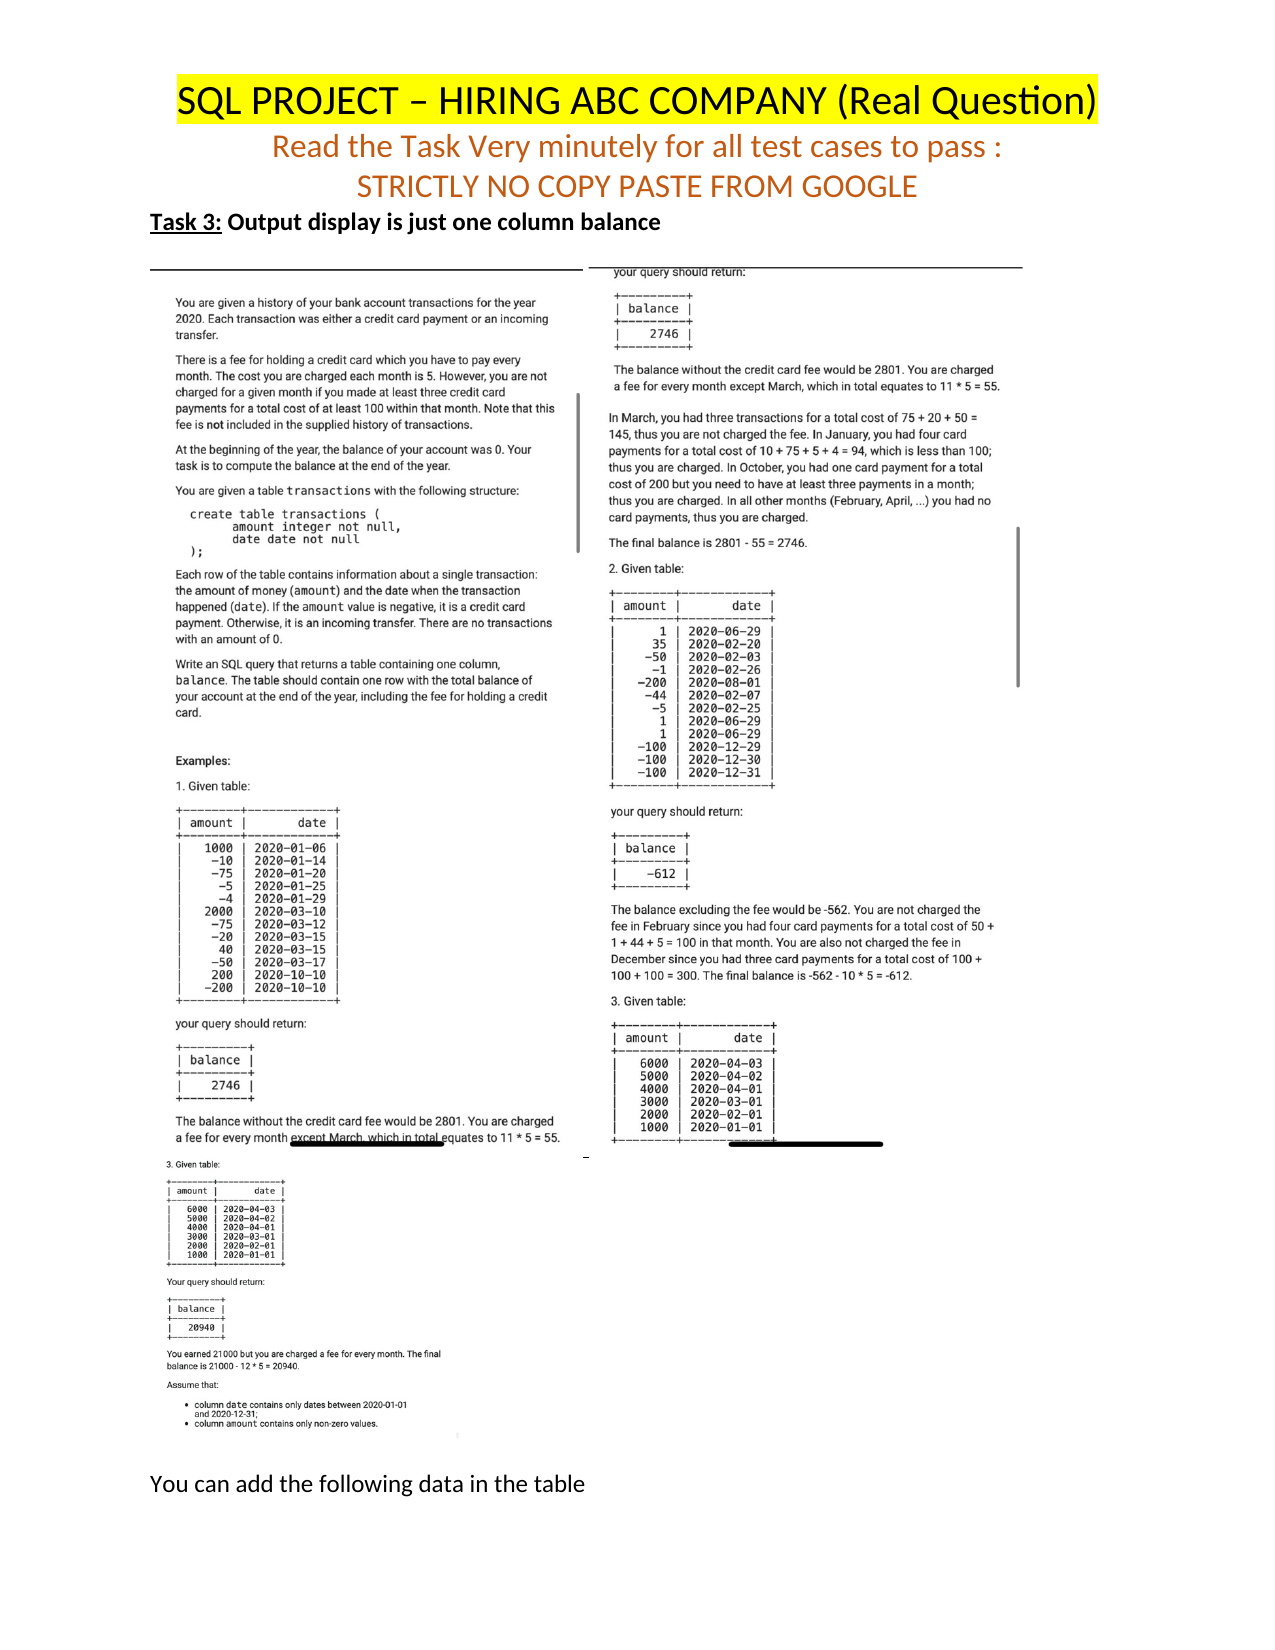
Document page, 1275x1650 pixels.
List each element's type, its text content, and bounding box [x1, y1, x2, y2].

text Task 3: Output display is just one column balance [150, 206, 1125, 237]
text You can add the following data in the table [150, 1468, 1125, 1498]
picture [588, 267, 1023, 1155]
picture [150, 269, 583, 1438]
